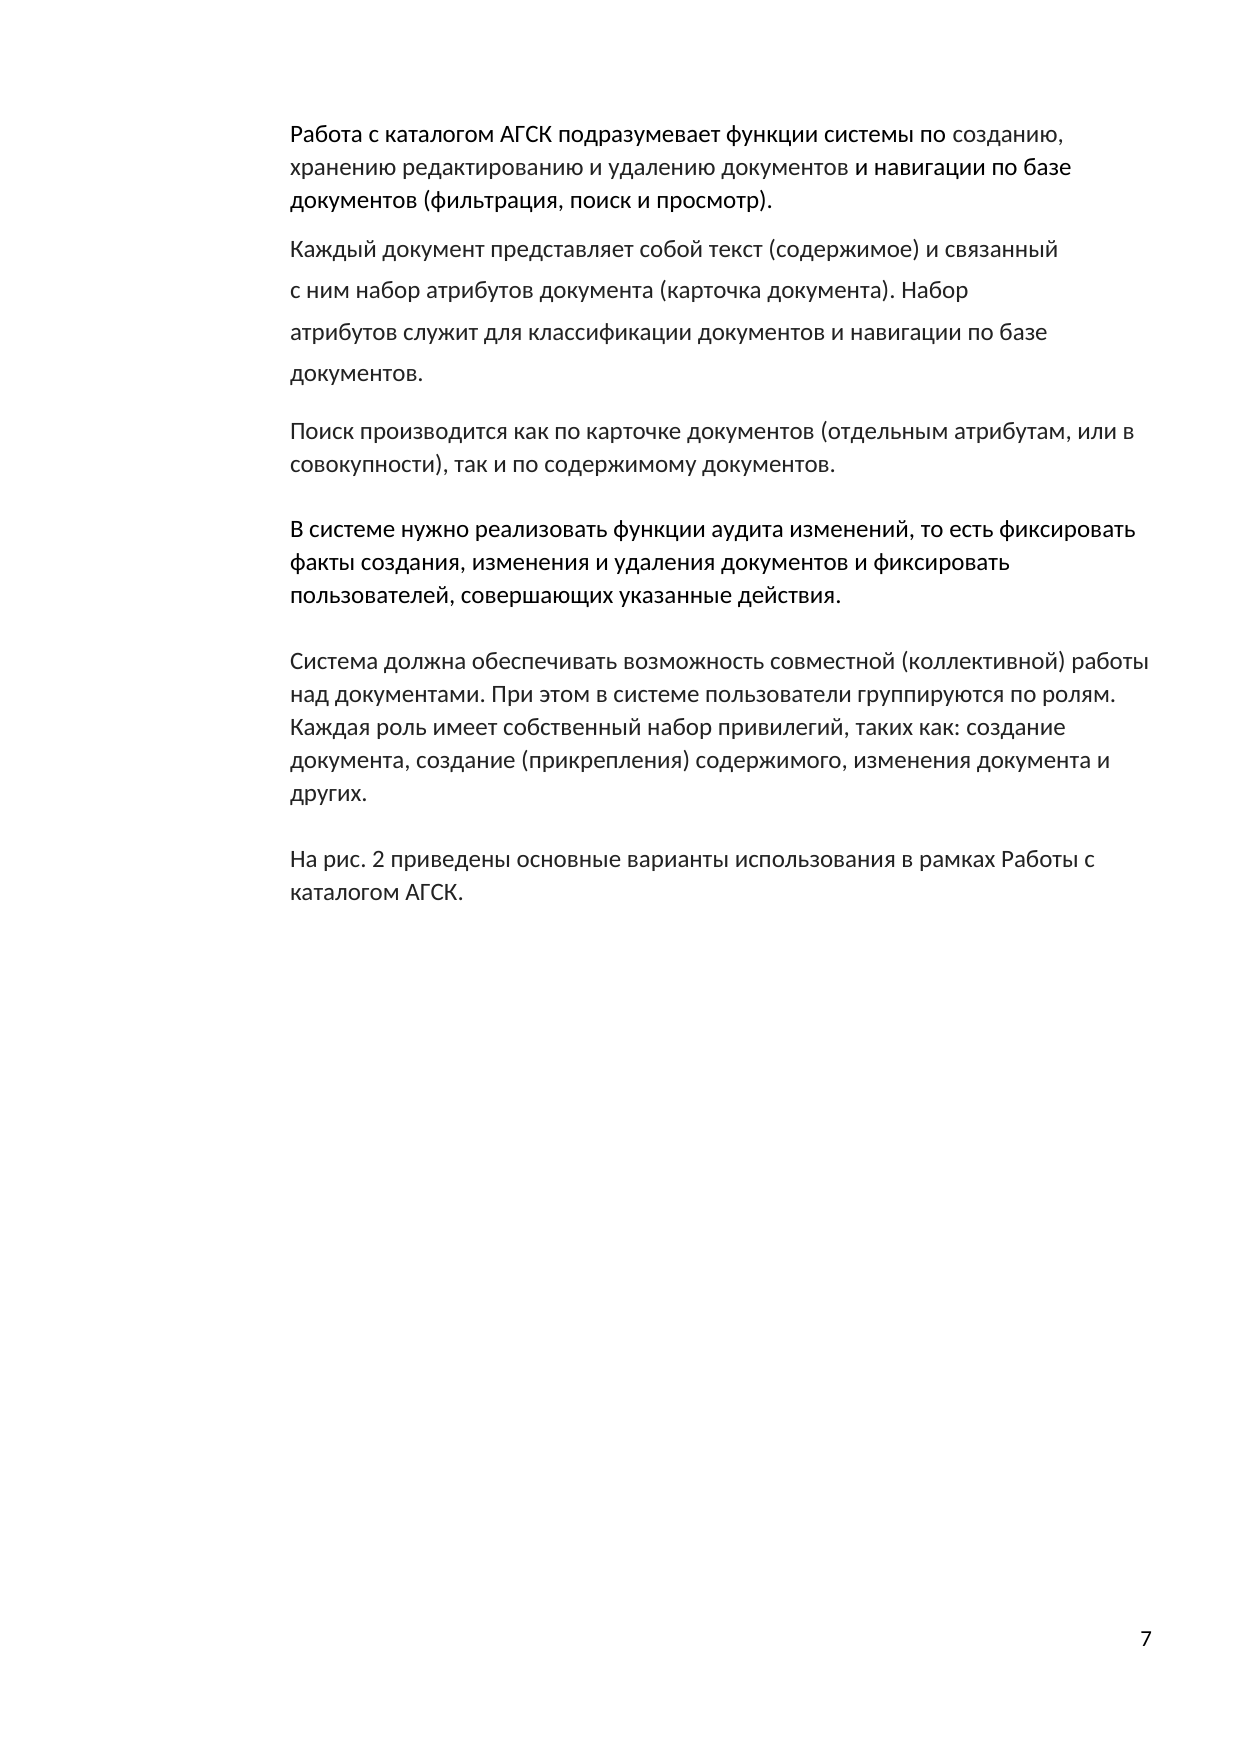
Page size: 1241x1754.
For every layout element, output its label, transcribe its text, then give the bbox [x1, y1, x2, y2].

list Поиск производится как по карточке документов (отдельным атрибутам, или в совокупности), так и по содержимому документов. [290, 415, 1152, 478]
list Система должна обеспечивать возможность совместной (коллективной) работы над документами. При этом в системе пользователи группируются по ролям. Каждая роль имеет собственный набор привилегий, таких как: создание документа, создание (прикрепления) содержимого, изменения документа и других. [290, 645, 1152, 807]
list В системе нужно реализовать функции аудита изменений, то есть фиксировать факты создания, изменения и удаления документов и фиксировать пользователей, совершающих указанные действия. [290, 513, 1152, 610]
list Работа с каталогом АГСК подразумевает функции системы по созданию, хранению редактированию и удалению документов и навигации по базе документов (фильтрация, поиск и просмотр). [290, 118, 1152, 214]
list На рис. 2 приведены основные варианты использования в рамках Работы с каталогом АГСК. [290, 843, 1152, 906]
text Каждый документ представляет собой текст (содержимое) и связанный с ним набор атрибутов документа (карточка документа). Набор атрибутов служит для классификации документов и навигации по базе документов. [290, 233, 1068, 387]
